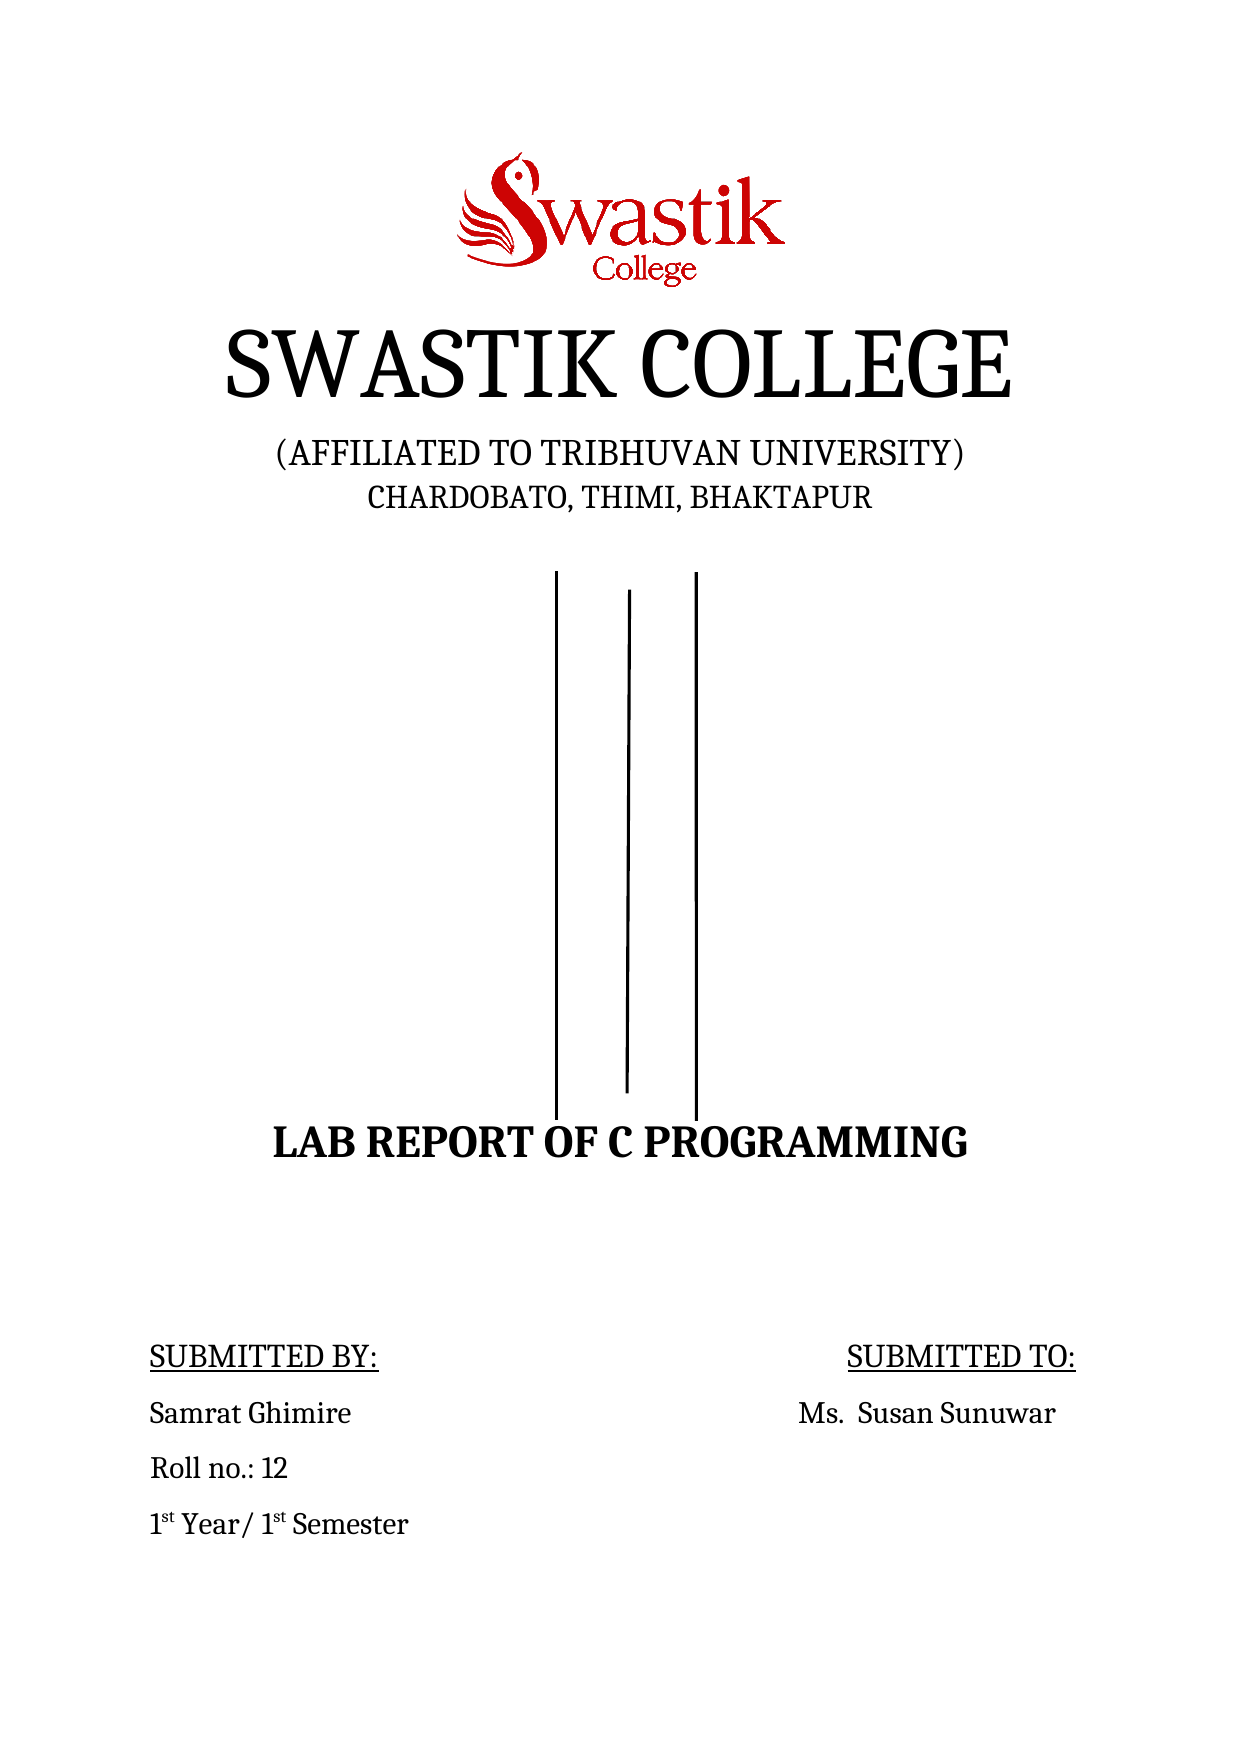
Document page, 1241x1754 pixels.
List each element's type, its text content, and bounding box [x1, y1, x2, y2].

picture [455, 150, 786, 289]
text Samrat Ghimire Ms. Susan Sunuwar [150, 1395, 1090, 1431]
text CHARDOBATO, THIMI, BHAKTAPUR [150, 478, 1090, 517]
text SUBMITTED BY: SUBMITTED TO: [150, 1337, 1090, 1376]
text LAB REPORT OF C PROGRAMMING [150, 1117, 1090, 1169]
text 1st Year/ 1st Semester [150, 1506, 1090, 1542]
text SWASTIK COLLEGE [150, 308, 1090, 423]
text Roll no.: 12 [150, 1451, 1090, 1487]
text (AFFILIATED TO TRIBHUVAN UNIVERSITY) [150, 432, 1090, 475]
